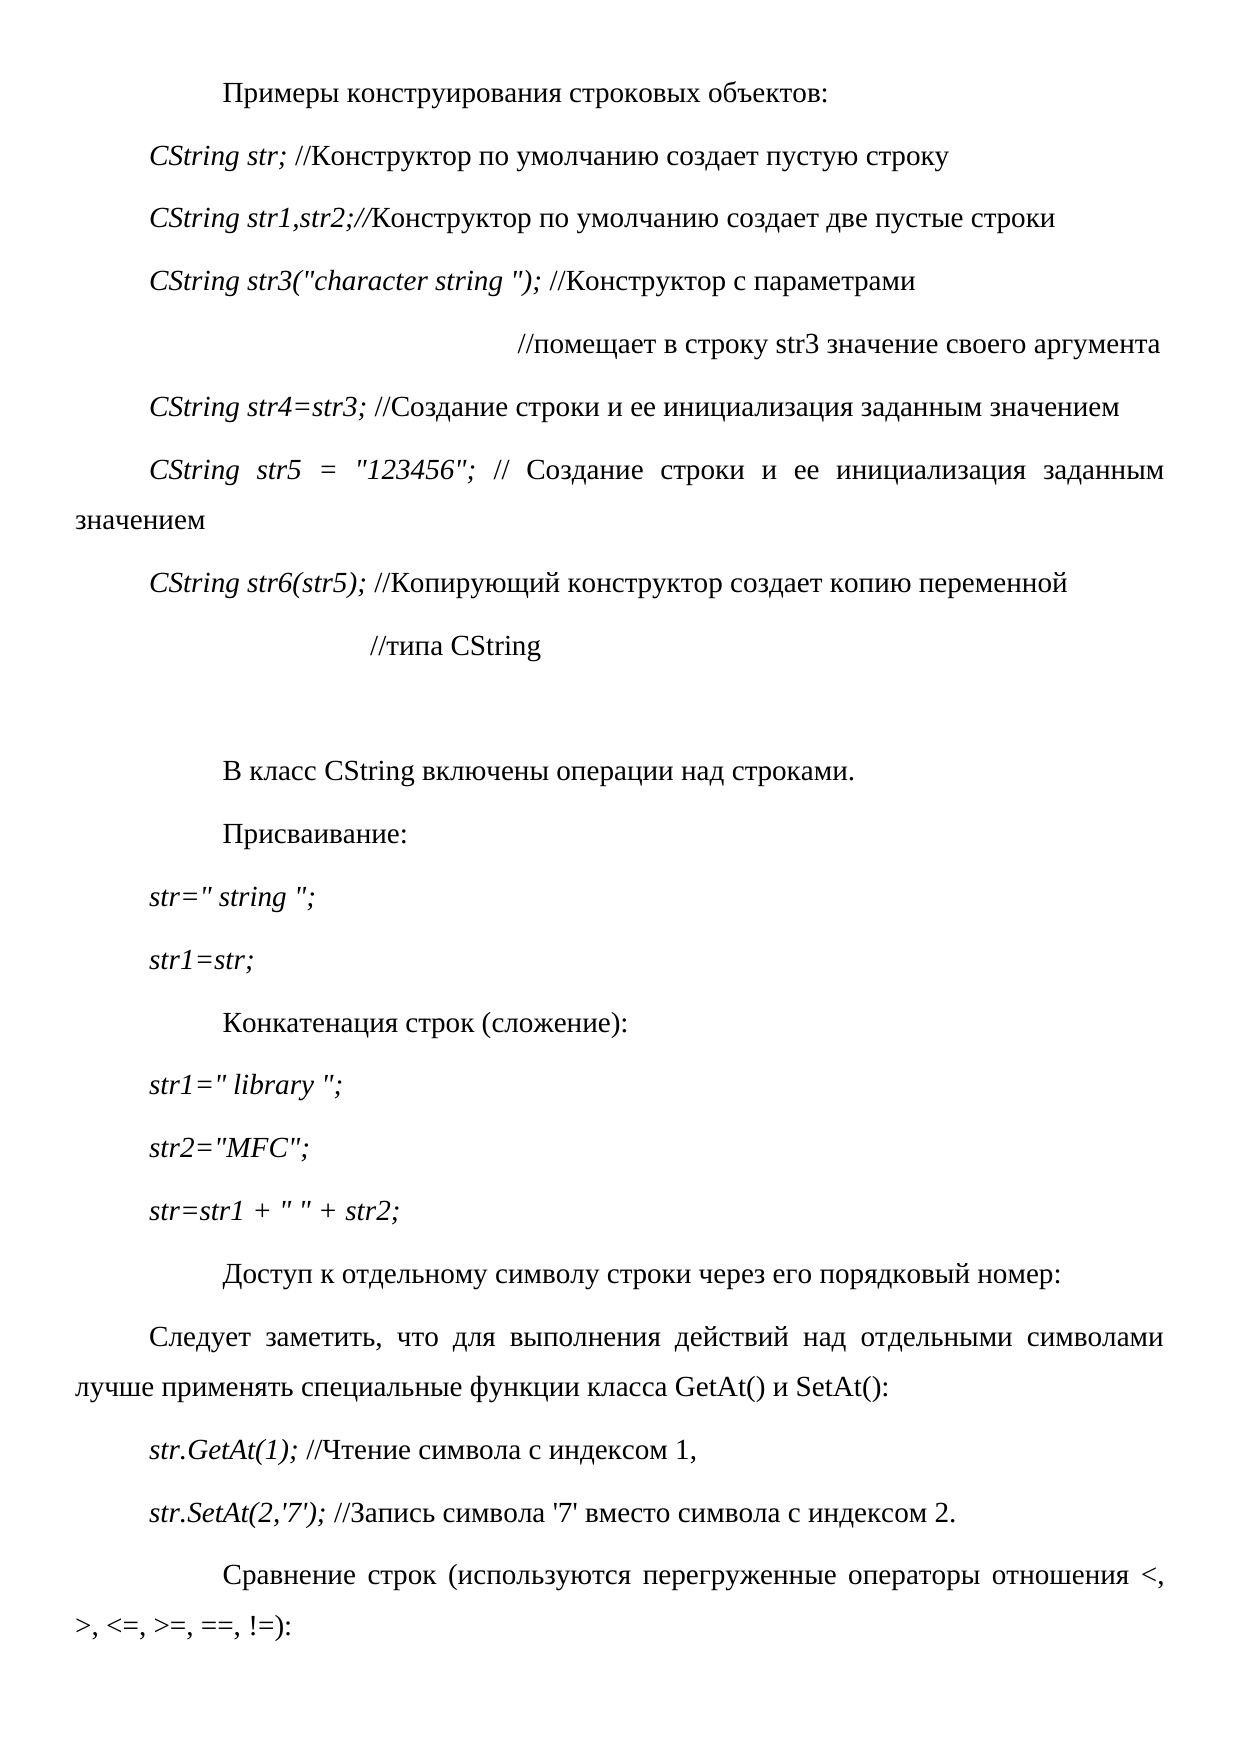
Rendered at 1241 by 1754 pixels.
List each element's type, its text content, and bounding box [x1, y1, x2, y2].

text Доступ к отдельному символу строки через его порядковый номер: [75, 1256, 1165, 1289]
text //типа CString [75, 628, 1165, 661]
text CString str5 = "123456"; // Создание строки и ее инициализация заданным значением [75, 452, 1165, 536]
text CString str4=str3; //Создание строки и ее инициализация заданным значением [75, 389, 1165, 423]
text Следует заметить, что для выполнения действий над отдельными символами лучше применять специальные функции класса GetAt() и SetAt(): [75, 1319, 1165, 1403]
text CString str; //Конструктор по умолчанию создает пустую строку [75, 138, 1165, 171]
text CString str1,str2;//Конструктор по умолчанию создает две пустые строки [75, 201, 1165, 234]
text str.GetAt(1); //Чтение символа с индексом 1, [75, 1432, 1165, 1465]
text //помещает в строку str3 значение своего аргумента [75, 326, 1165, 360]
text В класс CString включены операции над строками. [75, 753, 1165, 787]
text str.SetAt(2,'7'); //Запись символа '7' вместо символа с индексом 2. [75, 1495, 1165, 1528]
text Присваивание: [75, 816, 1165, 850]
text Примеры конструирования строковых объектов: [75, 75, 1165, 108]
text CString str3("character string "); //Конструктор с параметрами [75, 263, 1165, 297]
text str=" string "; [75, 879, 1165, 913]
text str=str1 + " " + str2; [75, 1193, 1165, 1227]
text str2="MFC"; [75, 1130, 1165, 1164]
text Конкатенация строк (сложение): [75, 1005, 1165, 1038]
text CString str6(str5); //Копирующий конструктор создает копию переменной [75, 565, 1165, 598]
text str1=str; [75, 942, 1165, 975]
text Сравнение строк (используются перегруженные операторы отношения <, >, <=, >=, ==, !=): [75, 1557, 1165, 1641]
text str1=" library "; [75, 1067, 1165, 1101]
